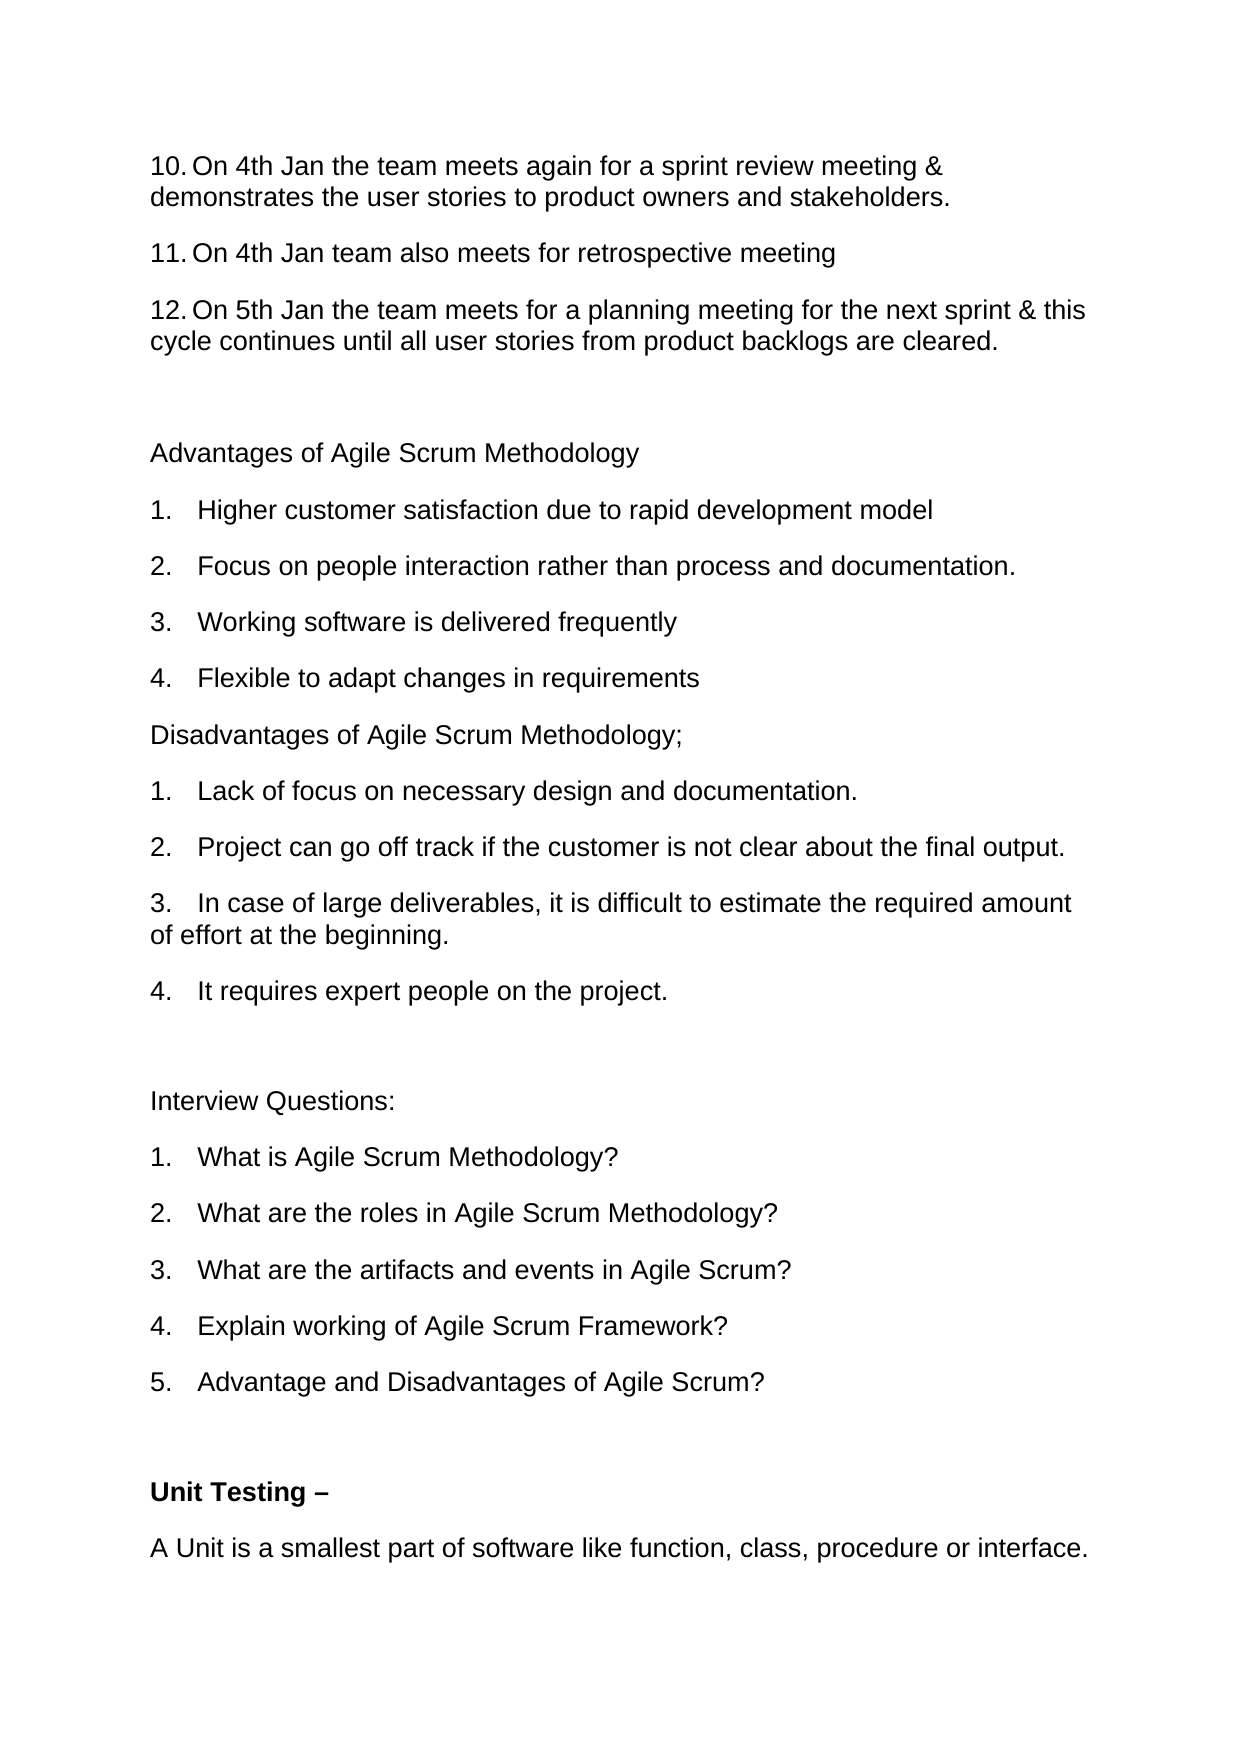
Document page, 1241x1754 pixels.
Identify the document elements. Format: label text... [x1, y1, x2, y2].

text 1. Higher customer satisfaction due to rapid development model [150, 494, 1090, 525]
text 5. Advantage and Disadvantages of Agile Scrum? [150, 1366, 1090, 1397]
text 3. In case of large deliverables, it is difficult to estimate the required amount of effort at the beginning. [150, 887, 1090, 950]
text 3. Working software is delivered frequently [150, 606, 1090, 637]
text 4. Flexible to adapt changes in requirements [150, 662, 1090, 694]
text 4. It requires expert people on the project. [150, 975, 1090, 1006]
text Unit Testing – [150, 1476, 1090, 1507]
text Advantages of Agile Scrum Methodology [150, 437, 1090, 469]
text 2. Focus on people interaction rather than process and documentation. [150, 550, 1090, 581]
text 3. What are the artifacts and events in Agile Scrum? [150, 1254, 1090, 1285]
text A Unit is a smallest part of software like function, class, procedure or interface. [150, 1532, 1090, 1564]
text 12. On 5th Jan the team meets for a planning meeting for the next sprint & this cycle continues until all user stories from product backlogs are cleared. [150, 294, 1090, 356]
text 11. On 4th Jan team also meets for retrospective meeting [150, 237, 1090, 269]
text Disadvantages of Agile Scrum Methodology; [150, 719, 1090, 750]
text 4. Explain working of Agile Scrum Framework? [150, 1310, 1090, 1341]
text Interview Questions: [150, 1085, 1090, 1116]
text 10. On 4th Jan the team meets again for a sprint review meeting & demonstrates the user stories to product owners and stakeholders. [150, 150, 1090, 212]
text 1. What is Agile Scrum Methodology? [150, 1141, 1090, 1172]
text 2. Project can go off track if the customer is not clear about the final output. [150, 831, 1090, 862]
text 1. Lack of focus on necessary design and documentation. [150, 775, 1090, 806]
text 2. What are the roles in Agile Scrum Methodology? [150, 1197, 1090, 1229]
